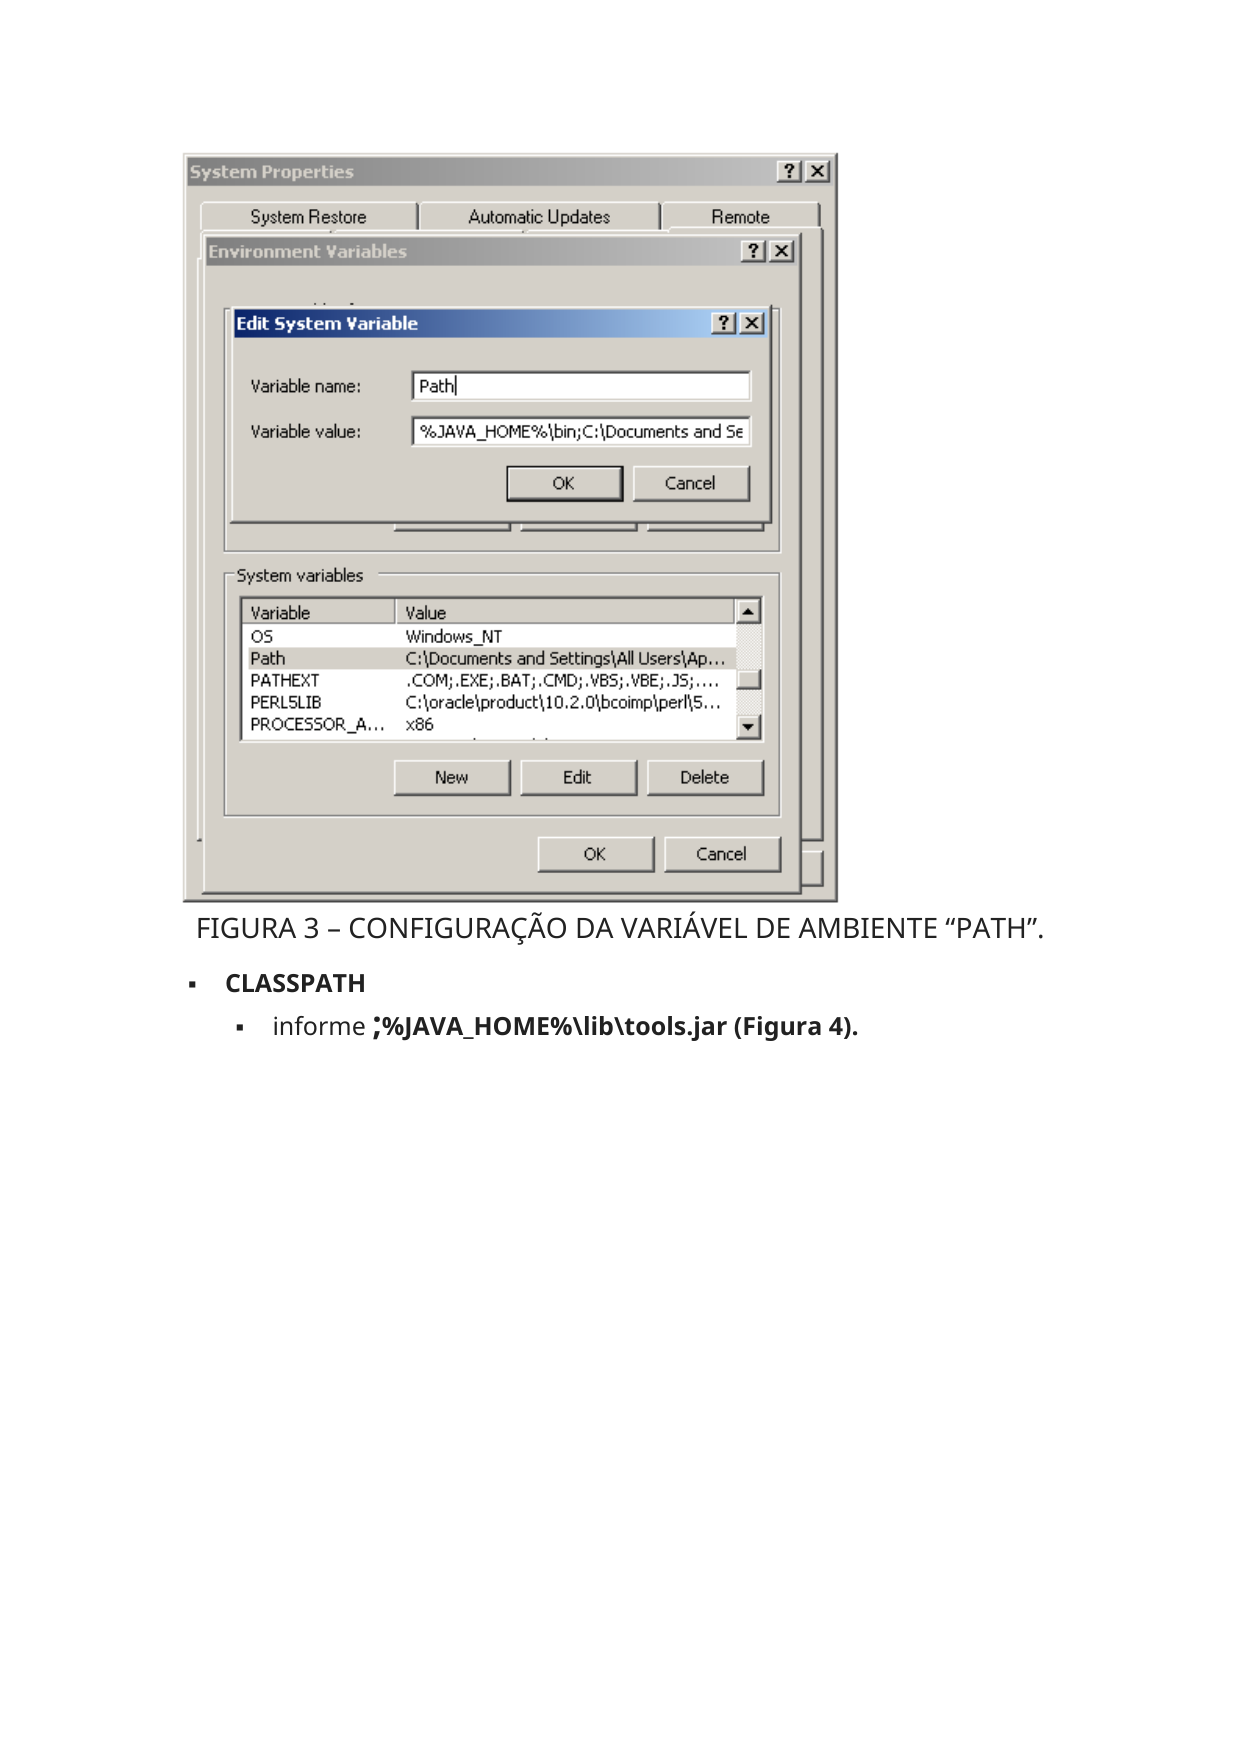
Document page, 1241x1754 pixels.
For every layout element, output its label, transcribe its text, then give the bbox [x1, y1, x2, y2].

text FIGURA 3 – CONFIGURAÇÃO DA VARIÁVEL DE AMBIENTE “PATH”. [177, 908, 1063, 947]
list informe ;%JAVA_HOME%\lib\tools.jar (Figura 4). [235, 1000, 1063, 1045]
list CLASSPATH [187, 966, 1063, 1000]
picture [177, 147, 846, 909]
